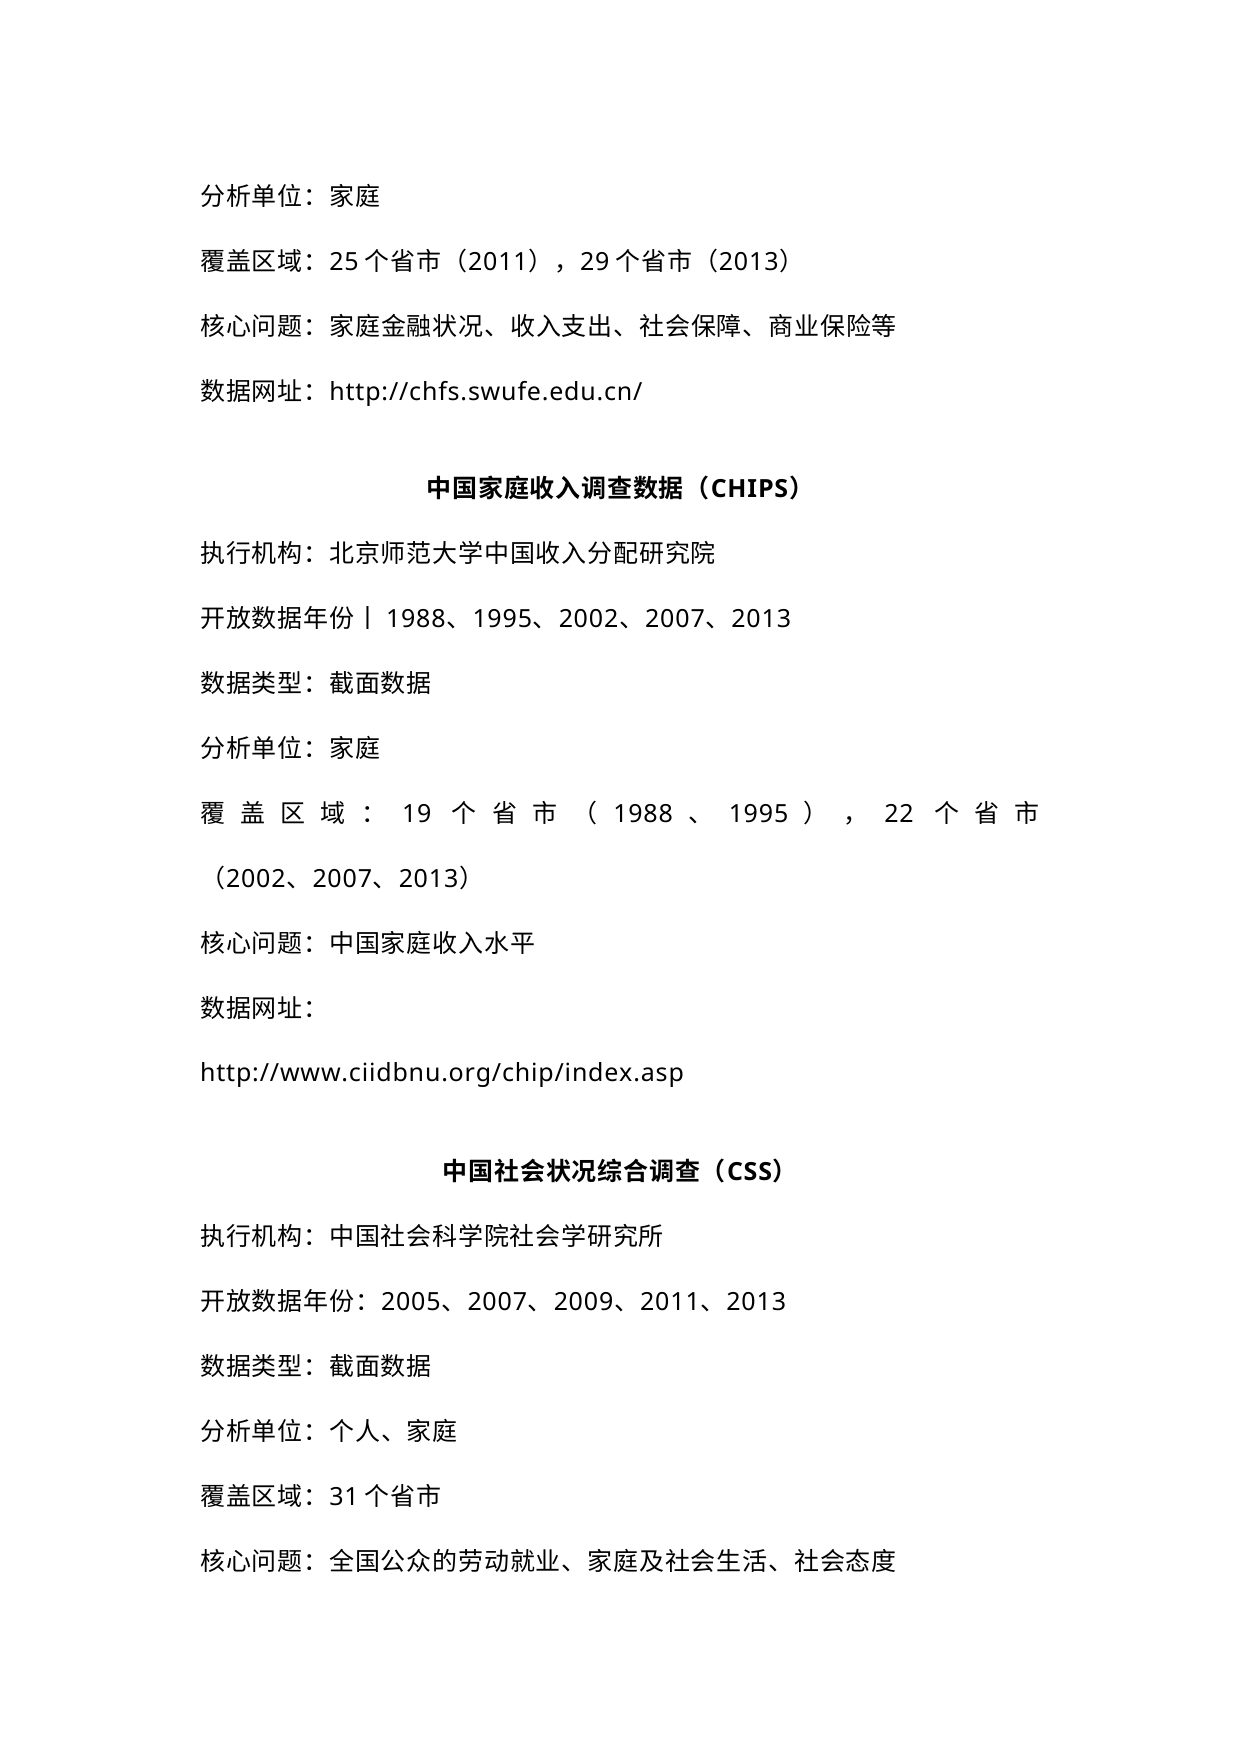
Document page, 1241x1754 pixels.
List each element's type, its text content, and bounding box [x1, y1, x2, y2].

text 开放数据年份：2005、2007、2009、2011、2013 [200, 1267, 1040, 1332]
text 核心问题：家庭金融状况、收入支出、社会保障、商业保险等 [200, 292, 1040, 357]
text 分析单位：家庭 [200, 714, 1040, 779]
text 核心问题：全国公众的劳动就业、家庭及社会生活、社会态度 [200, 1527, 1040, 1592]
text 数据网址：http://chfs.swufe.edu.cn/ [200, 357, 1040, 422]
text 执行机构：北京师范大学中国收入分配研究院 [200, 519, 1040, 584]
text 中国社会状况综合调查（CSS） [200, 1137, 1040, 1202]
text 开放数据年份丨1988、1995、2002、2007、2013 [200, 584, 1040, 649]
text 数据类型：截面数据 [200, 1332, 1040, 1397]
text 分析单位：家庭 [200, 162, 1040, 227]
text 覆盖区域：31个省市 [200, 1462, 1040, 1527]
text 数据类型：截面数据 [200, 649, 1040, 714]
text http://www.ciidbnu.org/chip/index.asp [200, 1039, 1040, 1104]
text 执行机构：中国社会科学院社会学研究所 [200, 1202, 1040, 1267]
text 覆盖区域：19个省市（1988、1995），22个省市（2002、2007、2013） [200, 779, 1040, 909]
text 核心问题：中国家庭收入水平 [200, 909, 1040, 974]
text 分析单位：个人、家庭 [200, 1397, 1040, 1462]
text 数据网址： [200, 974, 1040, 1039]
text 中国家庭收入调查数据（CHIPS） [200, 454, 1040, 519]
text 覆盖区域：25个省市（2011），29个省市（2013） [200, 227, 1040, 292]
